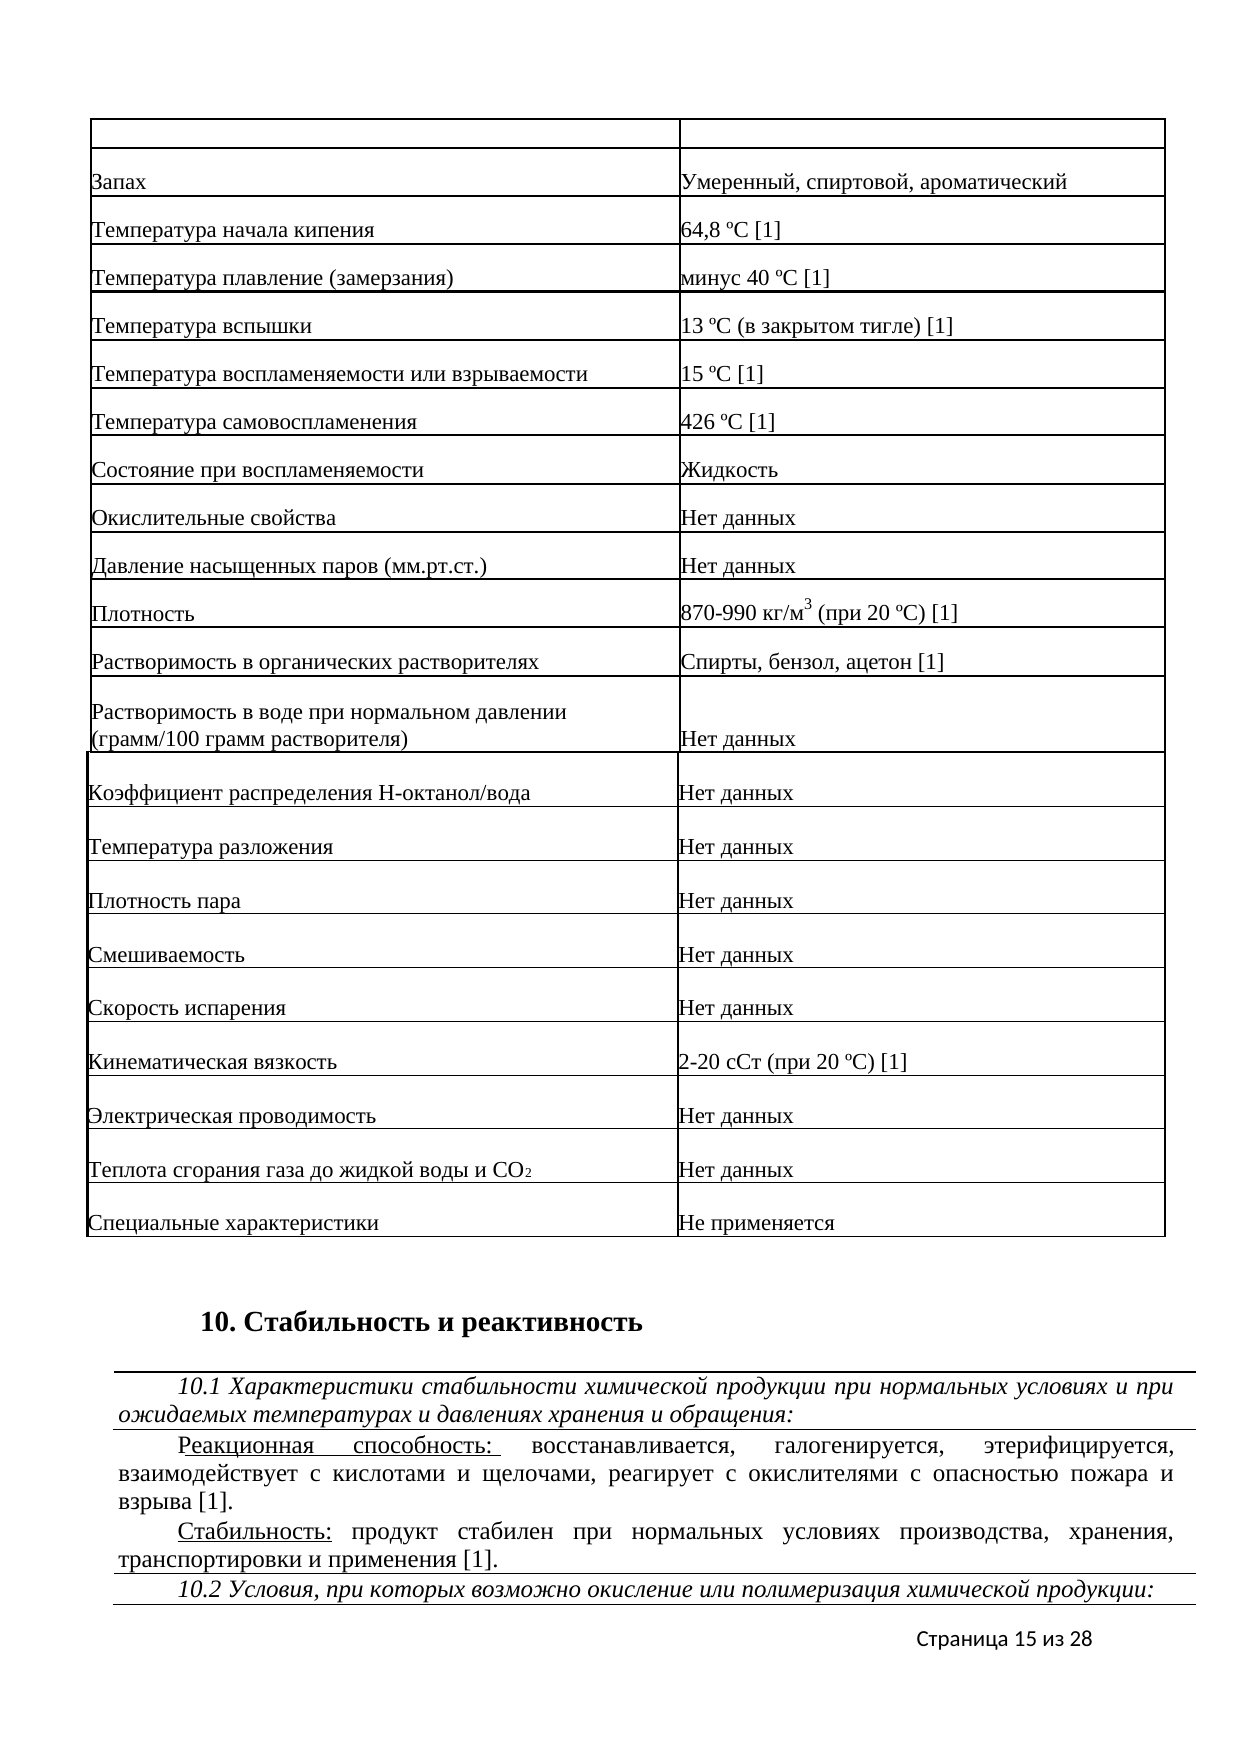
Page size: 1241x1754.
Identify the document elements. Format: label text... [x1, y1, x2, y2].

table_cell 64,8 ºС [1] [681, 197, 1164, 243]
table_cell Коэффициент распределения Н-октанол/вода [89, 752, 677, 806]
table_cell Нет данных [681, 677, 1164, 751]
text Стабильность: продукт стабилен при нормальных условиях производства, хранения, транспортировки и применения [1]. [118, 1517, 1175, 1572]
table_cell Растворимость в воде при нормальном давлении (грамм/100 грамм растворителя) [92, 677, 679, 751]
table_cell 15 ºС [1] [681, 341, 1164, 387]
table_cell минус 40 ºС [1] [681, 245, 1164, 290]
table_cell Специальные характеристики [89, 1183, 677, 1236]
table_cell Умеренный, спиртовой, ароматический [681, 149, 1164, 194]
table_cell 426 ºС [1] [681, 389, 1164, 434]
table_cell Кинематическая вязкость [89, 1022, 677, 1074]
table_cell Запах [92, 149, 679, 194]
table_cell Нет данных [679, 1129, 1164, 1182]
table_cell Нет данных [679, 968, 1164, 1021]
text Реакционная способность: восстанавливается, галогенируется, этерифицируется, взаимодействует с кислотами и щелочами, реагирует с окислителями с опасностью пожара и взрыва [1]. [118, 1431, 1175, 1515]
text 10.1 Характеристики стабильности химической продукции при нормальных условиях и при ожидаемых температурах и давлениях хранения и обращения: [118, 1373, 1175, 1428]
table_cell Температура воспламеняемости или взрываемости [92, 341, 679, 387]
table_cell Температура вспышки [92, 293, 679, 338]
table_cell Окислительные свойства [92, 485, 679, 531]
table_cell Нет данных [679, 1076, 1164, 1128]
table_cell Растворимость в органических растворителях [92, 628, 679, 674]
table_cell 870-990 кг/м3 (при 20 ºС) [1] [681, 580, 1164, 626]
table_cell 13 ºС (в закрытом тигле) [1] [681, 293, 1164, 338]
table_cell Электрическая проводимость [89, 1076, 677, 1128]
table_cell Скорость испарения [89, 968, 677, 1021]
table_cell Нет данных [679, 914, 1164, 967]
table_cell Нет данных [681, 533, 1164, 578]
table_cell Теплота сгорания газа до жидкой воды и СО2 [89, 1129, 677, 1182]
table_cell Спирты, бензол, ацетон [1] [681, 628, 1164, 674]
list Стабильность и реактивность [200, 1304, 1181, 1338]
table_cell Состояние при воспламеняемости [92, 436, 679, 482]
table_cell Нет данных [679, 807, 1164, 859]
table_cell Нет данных [679, 861, 1164, 913]
table_cell Плотность [92, 580, 679, 626]
table_cell Жидкость [681, 436, 1164, 482]
text 10.2 Условия, при которых возможно окисление или полимеризация химической продукции: [118, 1574, 1175, 1603]
table_cell Смешиваемость [89, 914, 677, 967]
table_cell Температура начала кипения [92, 197, 679, 243]
table_cell Давление насыщенных паров (мм.рт.ст.) [92, 533, 679, 578]
table_cell Не применяется [679, 1183, 1164, 1236]
table_cell Температура плавление (замерзания) [92, 245, 679, 290]
table_cell Нет данных [679, 753, 1164, 806]
table_cell Нет данных [681, 485, 1164, 531]
table_cell Плотность пара [89, 861, 677, 913]
table_cell Температура разложения [89, 807, 677, 859]
table_cell 2-20 сСт (при 20 ºС) [1] [679, 1022, 1164, 1074]
table_cell Температура самовоспламенения [92, 389, 679, 434]
